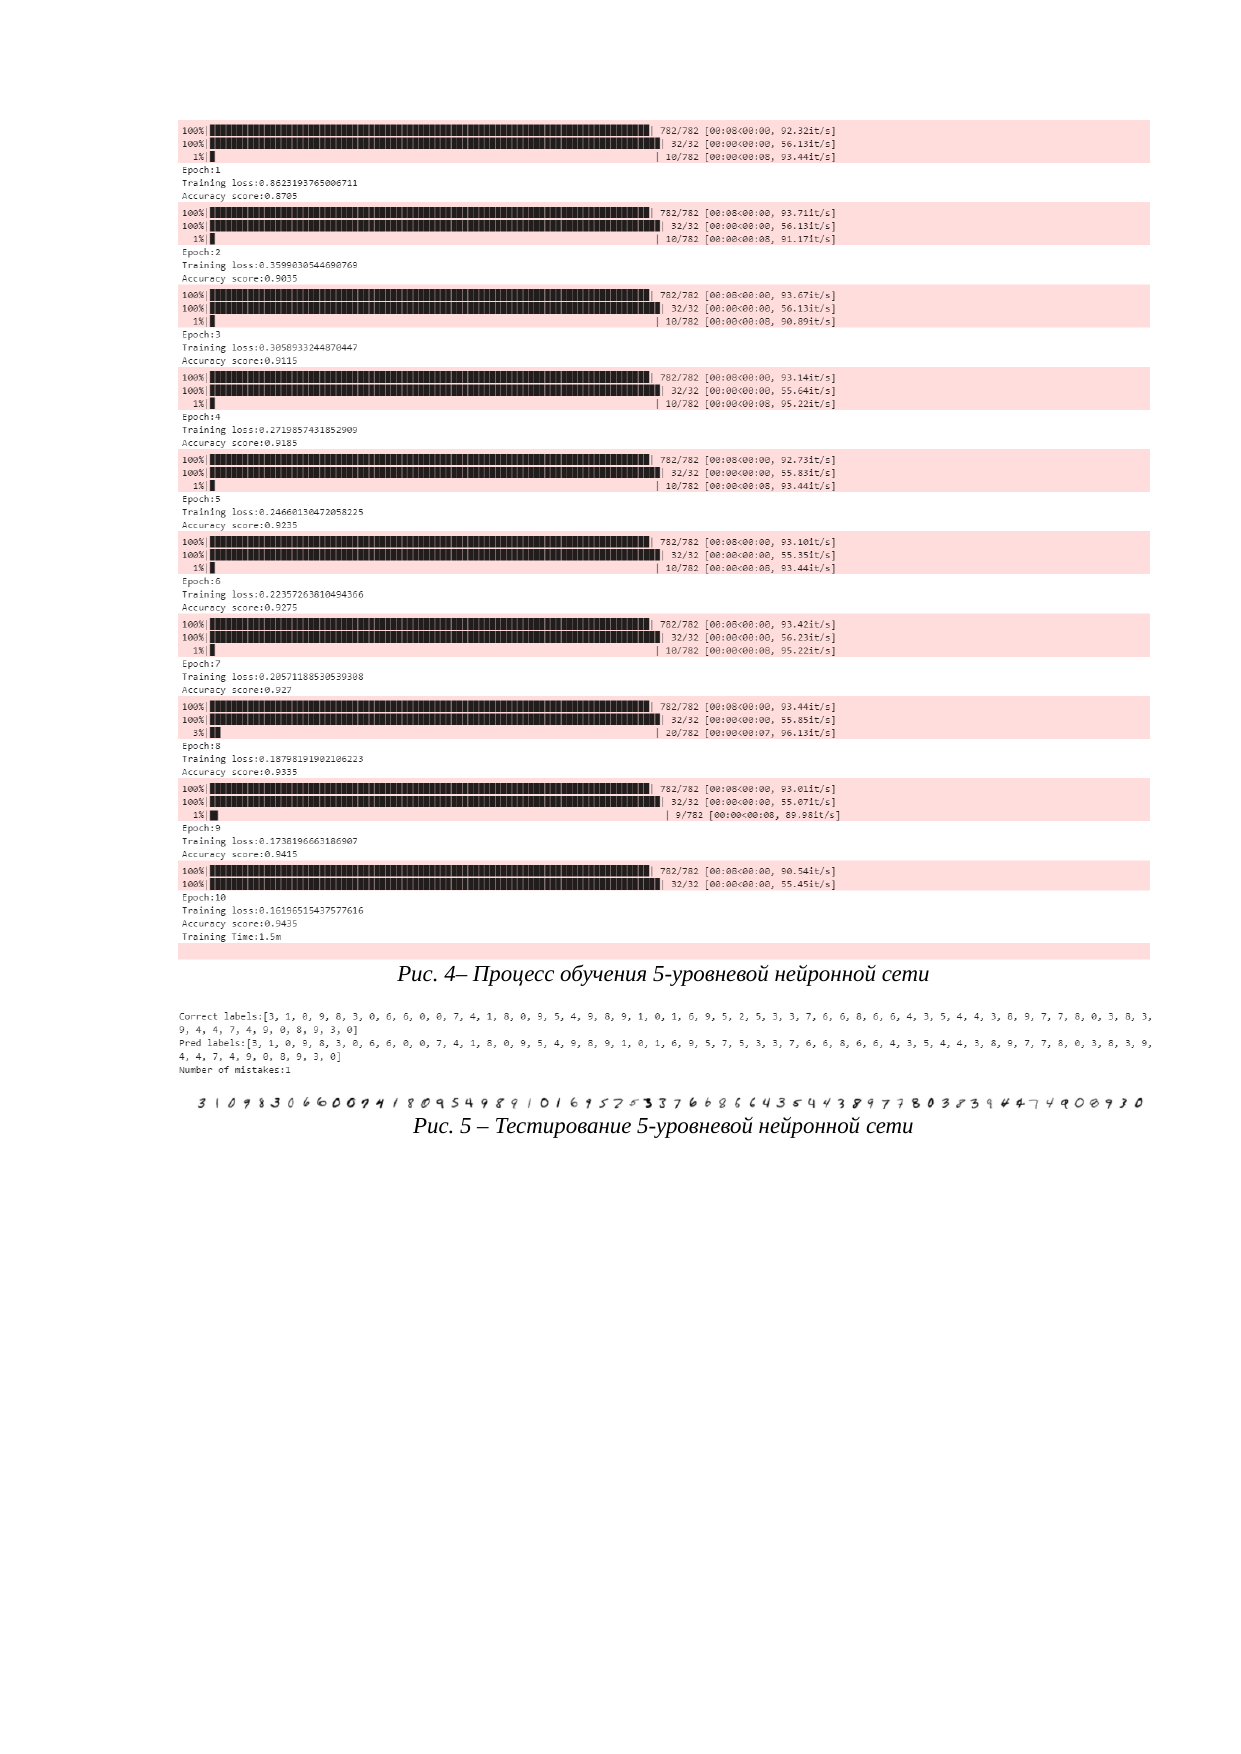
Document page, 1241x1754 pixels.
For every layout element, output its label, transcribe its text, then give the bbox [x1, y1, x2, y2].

picture [177, 1012, 1152, 1112]
text Рис. 4– Процесс обучения 5-уровневой нейронной сети [177, 960, 1152, 986]
picture [177, 118, 1152, 960]
text Рис. 5 – Тестирование 5-уровневой нейронной сети [177, 1112, 1152, 1138]
